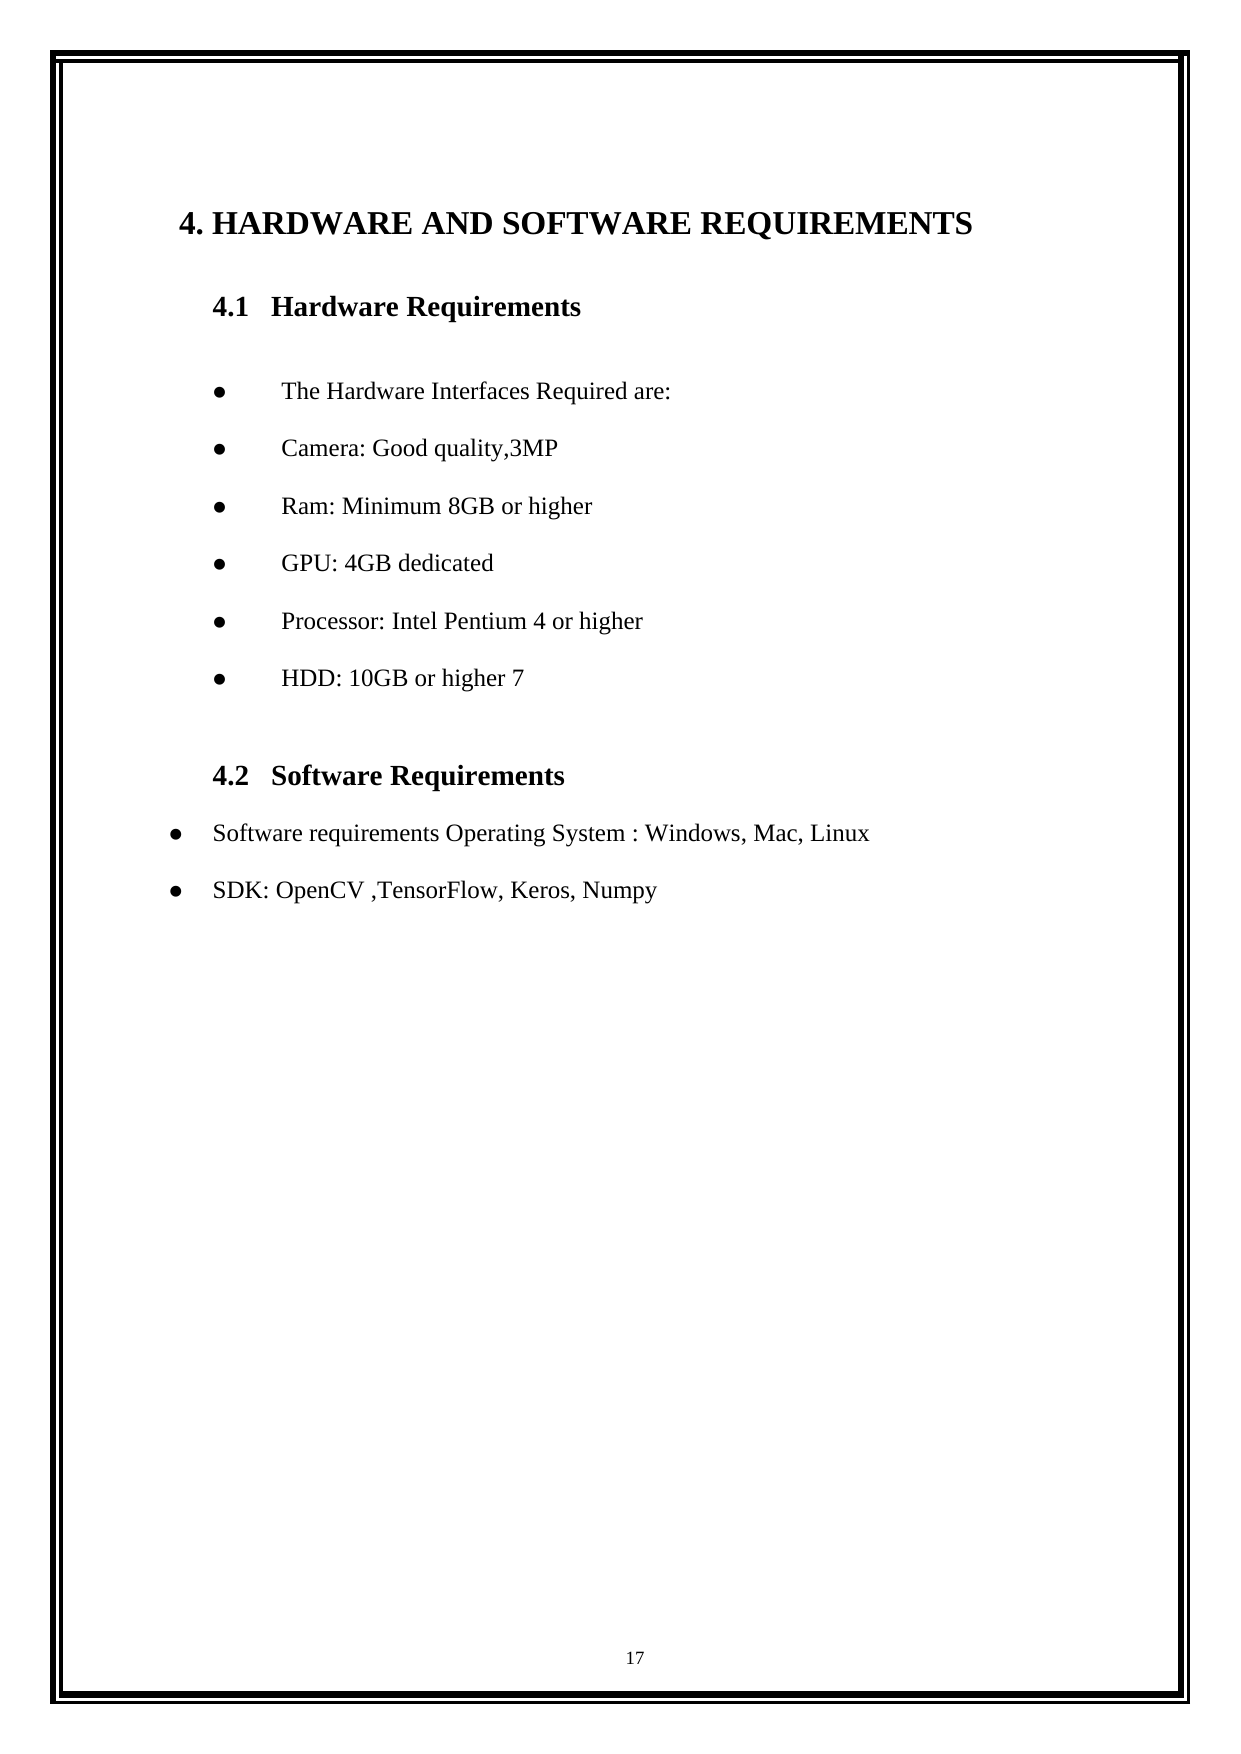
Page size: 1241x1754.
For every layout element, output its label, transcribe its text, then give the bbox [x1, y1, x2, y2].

subtitle Software Requirements [212, 758, 1149, 791]
list The Hardware Interfaces Required are: [212, 376, 1149, 404]
list Processor: Intel Pentium 4 or higher [212, 606, 1149, 634]
list SDK: OpenCV ,TensorFlow, Keros, Numpy [121, 875, 1149, 904]
list GPU: 4GB dedicated [212, 548, 1149, 577]
list Software requirements Operating System : Windows, Mac, Linux [121, 818, 1149, 846]
list HDD: 10GB or higher 7 [212, 663, 1149, 692]
subtitle 4. HARDWARE AND SOFTWARE REQUIREMENTS [179, 203, 1149, 241]
subtitle Hardware Requirements [212, 289, 1149, 323]
list Camera: Good quality,3MP [212, 433, 1149, 462]
list Ram: Minimum 8GB or higher [212, 491, 1149, 519]
